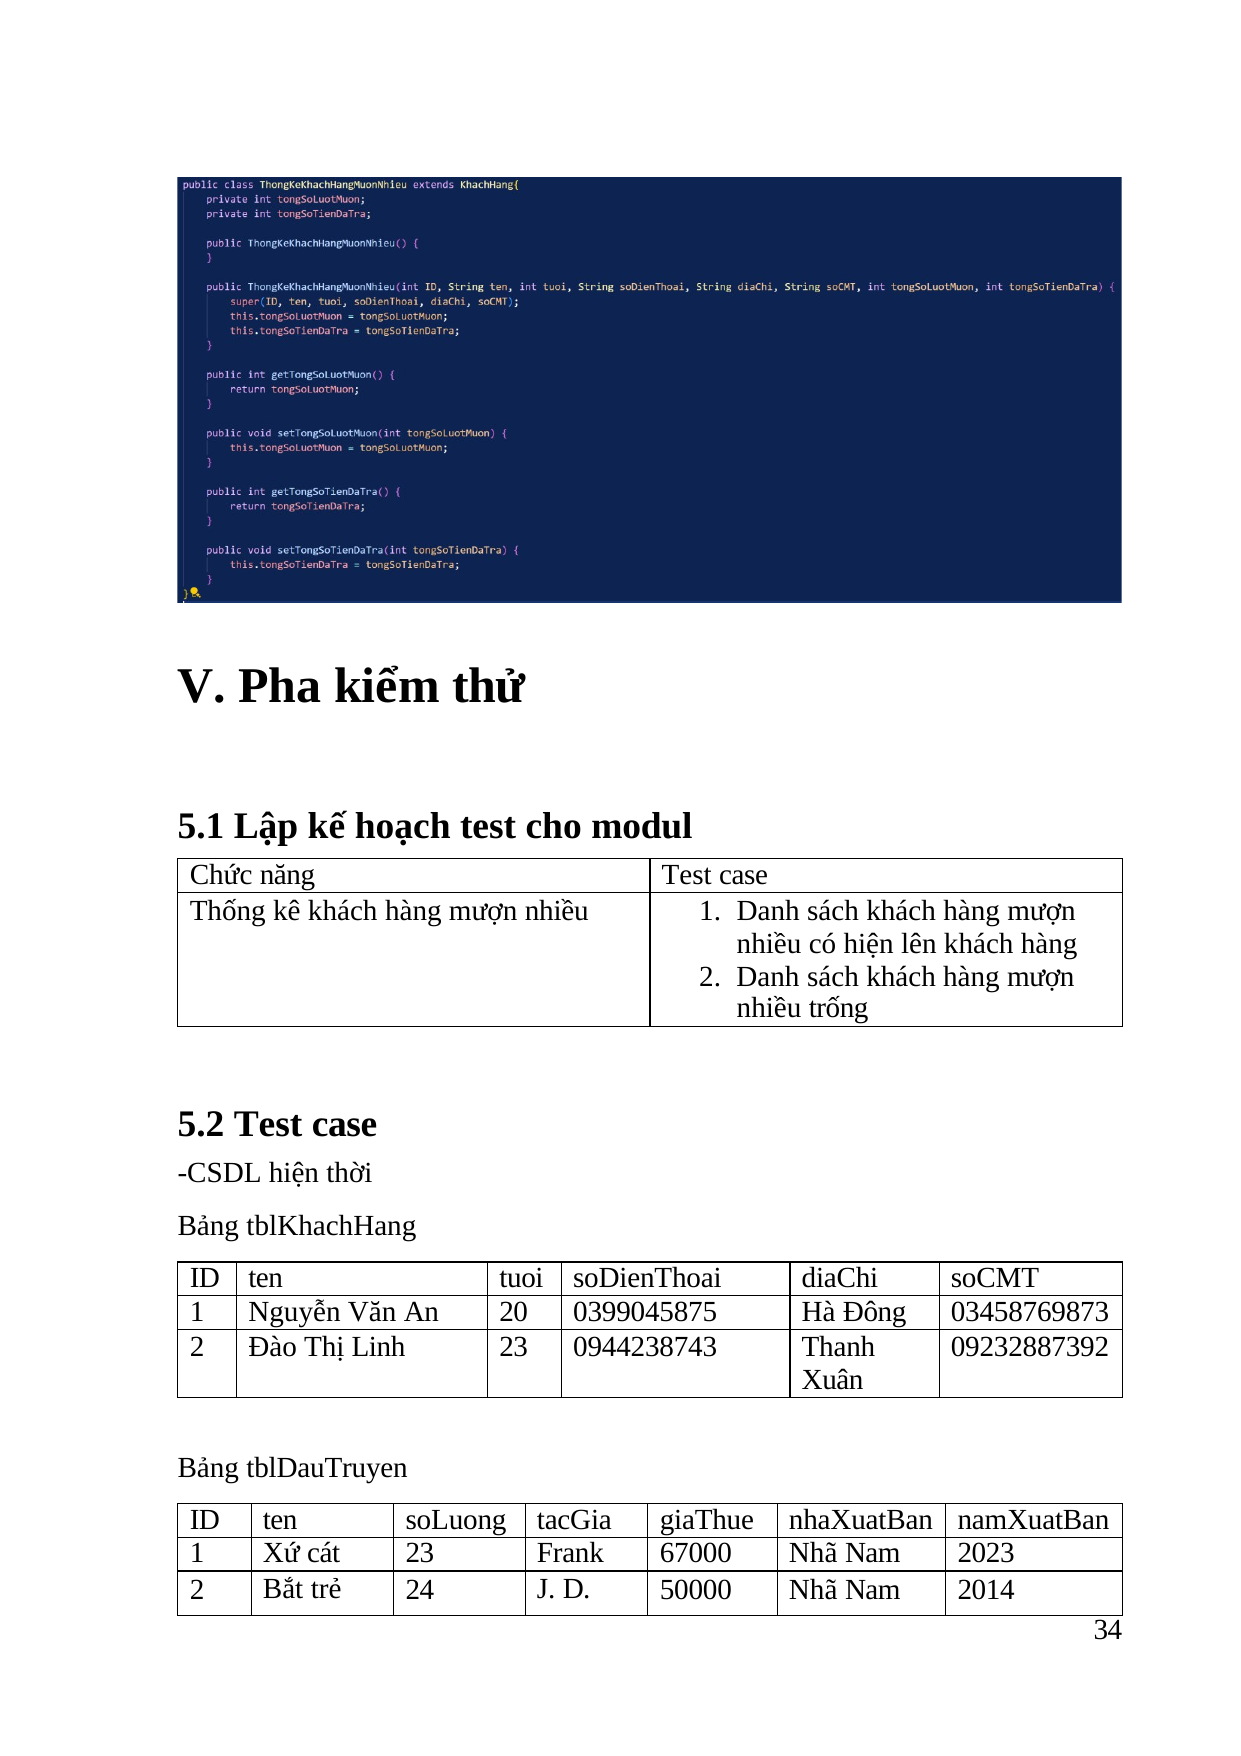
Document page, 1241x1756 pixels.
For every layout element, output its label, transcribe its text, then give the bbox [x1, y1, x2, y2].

table_cell 1 [178, 1538, 251, 1570]
table_header Bắt trẻ đồng xanh [252, 1572, 393, 1614]
picture [177, 177, 1122, 603]
list Test case [177, 1101, 1211, 1144]
table_cell 03458769873 [940, 1296, 1122, 1328]
table_header soDienThoai [562, 1263, 789, 1295]
table_cell 23 [488, 1330, 561, 1397]
table_cell 20 [488, 1296, 561, 1328]
table_header diaChi [791, 1263, 939, 1295]
table_header nhaXuatBan [778, 1504, 945, 1537]
table_header 24 [394, 1572, 525, 1614]
table_header soLuong [394, 1504, 525, 1537]
table_header Test case [651, 859, 1122, 892]
table_cell 2 [178, 1330, 236, 1397]
table_cell Nhã Nam [778, 1538, 945, 1570]
table_header ten [252, 1504, 393, 1537]
table_header giaThue [648, 1504, 777, 1537]
table_header namXuatBan [946, 1504, 1122, 1537]
table_cell Thanh Xuân [791, 1330, 939, 1397]
table_cell 67000 [648, 1538, 777, 1570]
table_header J. D. Salinger [526, 1572, 647, 1614]
table_cell 09232887392 [940, 1330, 1122, 1397]
table_header 2 [178, 1572, 251, 1614]
table_header tacGia [526, 1504, 647, 1537]
text -CSDL hiện thời Bảng tblKhachHang [177, 1156, 432, 1242]
table_header 50000 [648, 1572, 777, 1614]
table_cell Đào Thị Linh [237, 1330, 487, 1397]
table_cell 0944238743 [562, 1330, 789, 1397]
table_cell 1 [178, 1296, 236, 1328]
table_cell 0399045875 [562, 1296, 789, 1328]
table_cell Frank [526, 1538, 647, 1570]
text Bảng tblDauTruyen [177, 1450, 1211, 1484]
list Lập kế hoạch test cho modul [177, 803, 1211, 847]
table_header ID [178, 1263, 236, 1295]
table_cell 23 [394, 1538, 525, 1570]
table_cell Danh sách khách hàng mượn nhiều có hiện lên khách hàng Danh sách khách hàng mượn nhiều trống [651, 893, 1122, 1026]
table_header soCMT [940, 1263, 1122, 1295]
table_cell Thống kê khách hàng mượn nhiều [178, 893, 649, 1026]
table_cell Xứ cát [252, 1538, 393, 1570]
subtitle Pha kiểm thử [177, 655, 1211, 713]
table_cell Hà Đông [791, 1296, 939, 1328]
table_header 2014 [946, 1572, 1122, 1614]
table_cell Nguyễn Văn An [237, 1296, 487, 1328]
table_header Chức năng [178, 859, 649, 892]
table_cell 2023 [946, 1538, 1122, 1570]
table_header tuoi [488, 1263, 561, 1295]
table_header ID [178, 1504, 251, 1537]
table_header Nhã Nam [778, 1572, 945, 1614]
table_header ten [237, 1263, 487, 1295]
